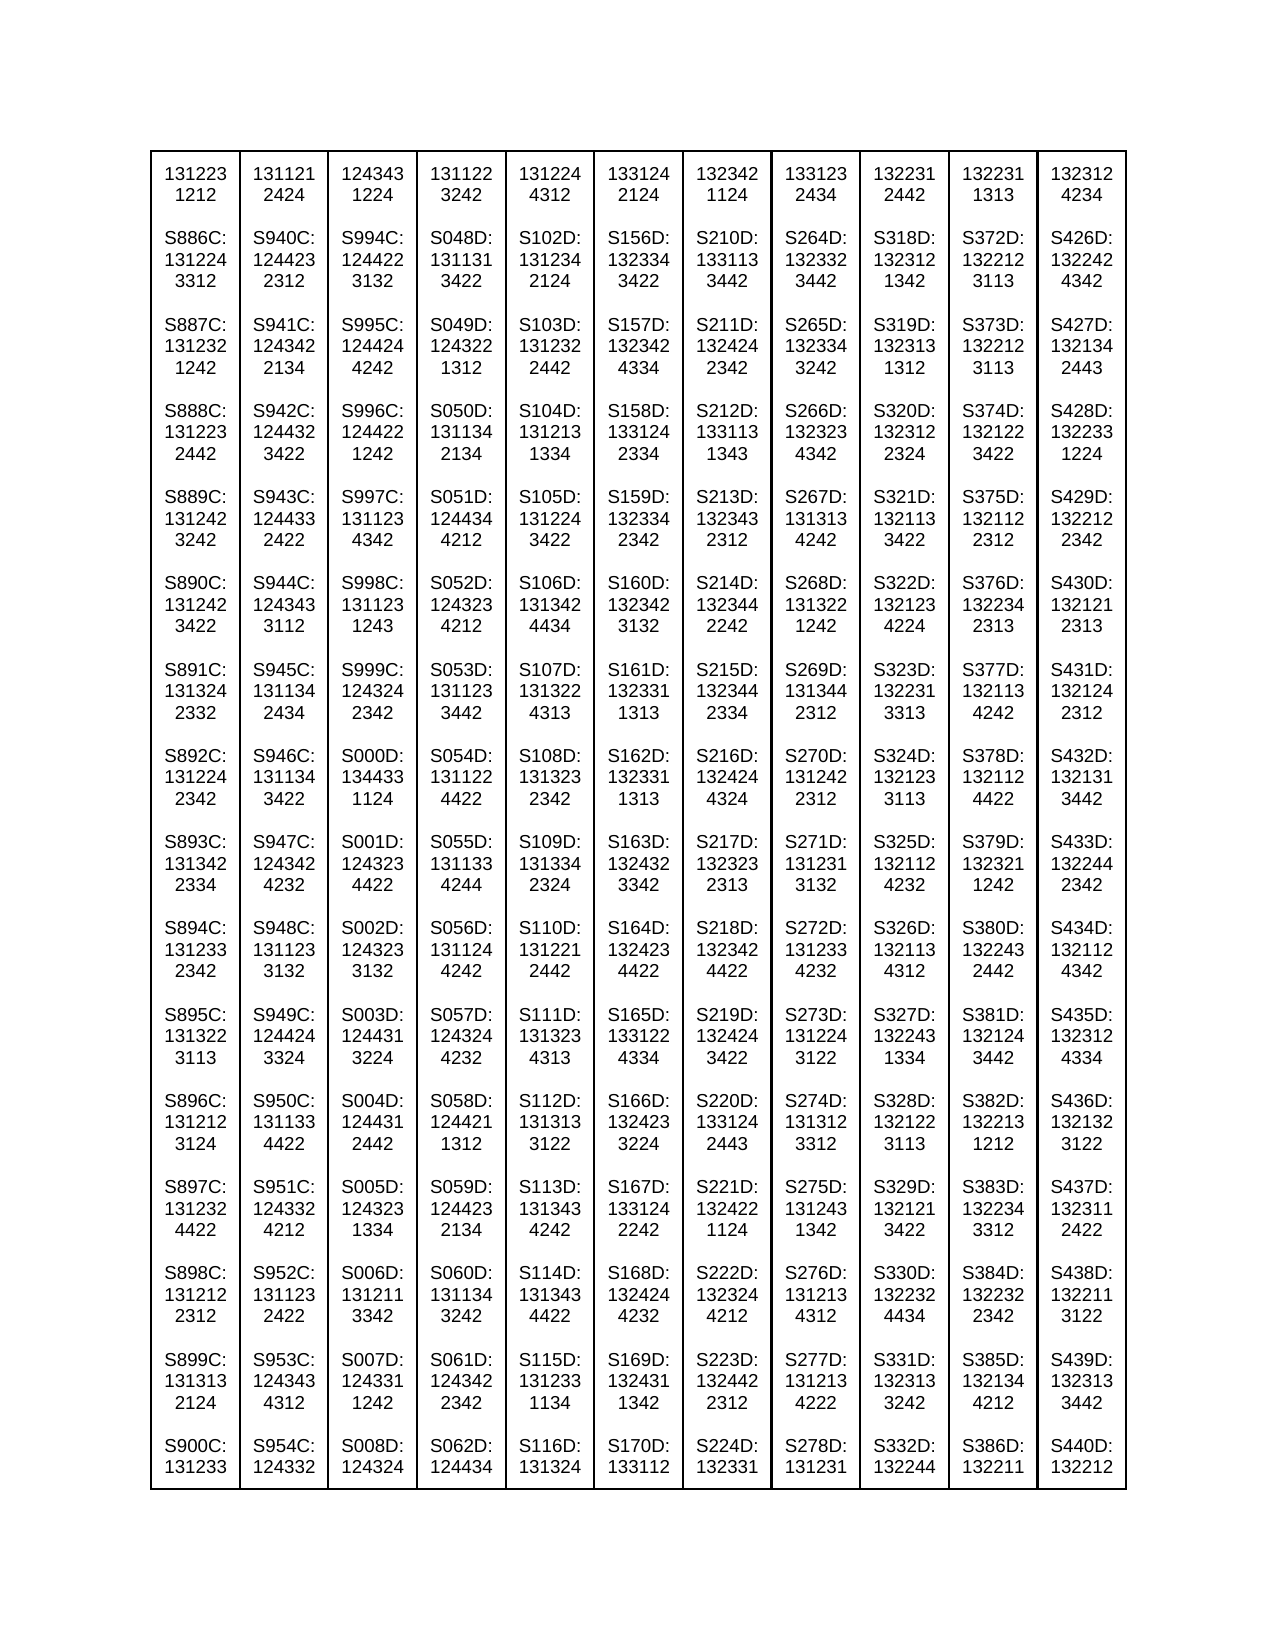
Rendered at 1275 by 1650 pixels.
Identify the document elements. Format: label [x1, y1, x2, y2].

table_cell [241, 152, 327, 1488]
table_cell [152, 152, 239, 1488]
table_cell [507, 152, 593, 1488]
table_cell [861, 152, 948, 1488]
table_cell [329, 152, 416, 1488]
table_cell [950, 152, 1036, 1488]
table_cell [418, 152, 505, 1488]
table_cell [595, 152, 682, 1488]
table_cell [773, 152, 859, 1488]
table_cell [684, 152, 770, 1488]
table_cell [1039, 152, 1125, 1488]
